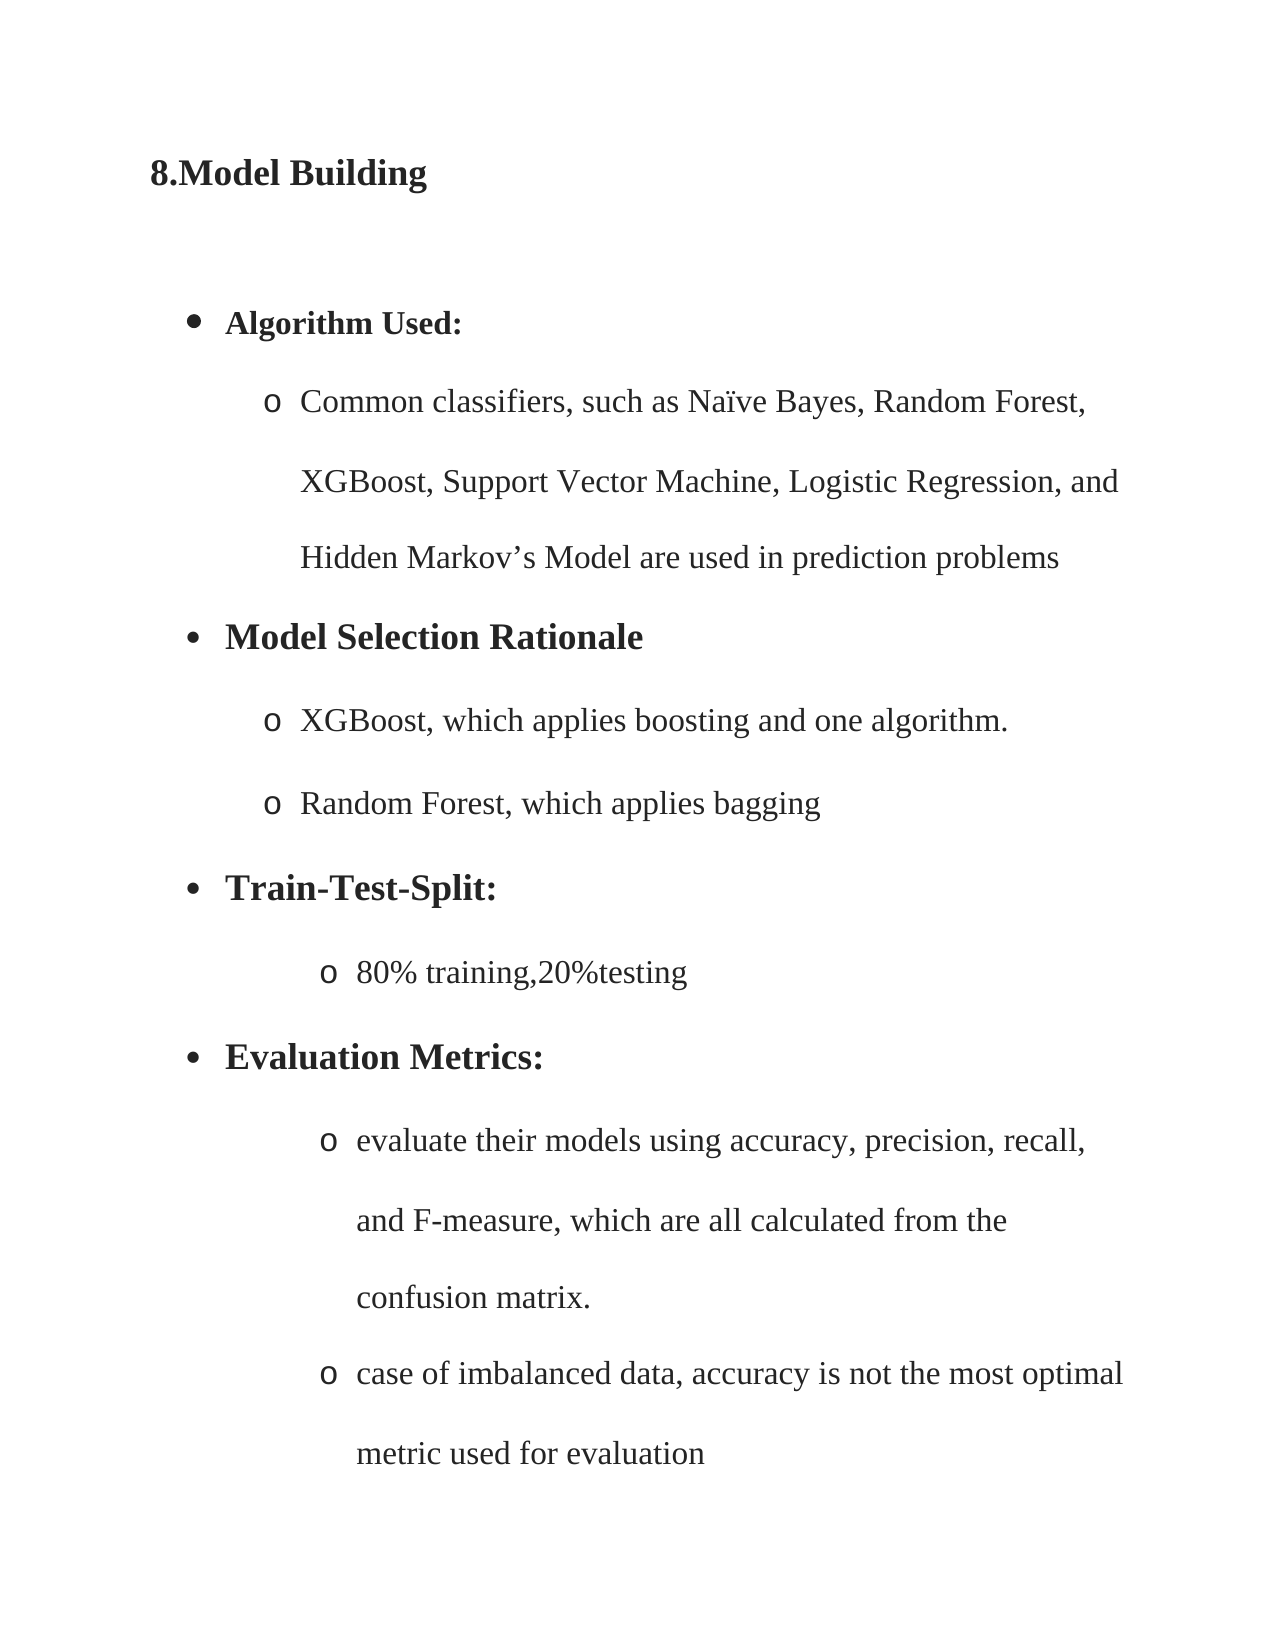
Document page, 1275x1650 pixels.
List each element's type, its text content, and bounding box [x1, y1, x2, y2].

list Evaluation Metrics: [187, 1034, 1125, 1077]
list case of imbalanced data, accuracy is not the most optimal metric used for evaluation [319, 1353, 1125, 1471]
text 8.Model Building [150, 150, 1125, 193]
list Random Forest, which applies bagging [262, 783, 1125, 824]
list Model Selection Rationale [187, 614, 1125, 657]
list Algorithm Used: [187, 303, 1125, 342]
list Common classifiers, such as Naïve Bayes, Random Forest, XGBoost, Support Vector Machine, Logistic Regression, and Hidden Markov’s Model are used in prediction problems [262, 381, 1125, 576]
list Train-Test-Split: [187, 866, 1125, 909]
list XGBoost, which applies boosting and one algorithm. [262, 701, 1125, 742]
list evaluate their models using accuracy, precision, recall, and F-measure, which are all calculated from the confusion matrix. [319, 1121, 1125, 1315]
list 80% training,20%testing [319, 952, 1125, 993]
